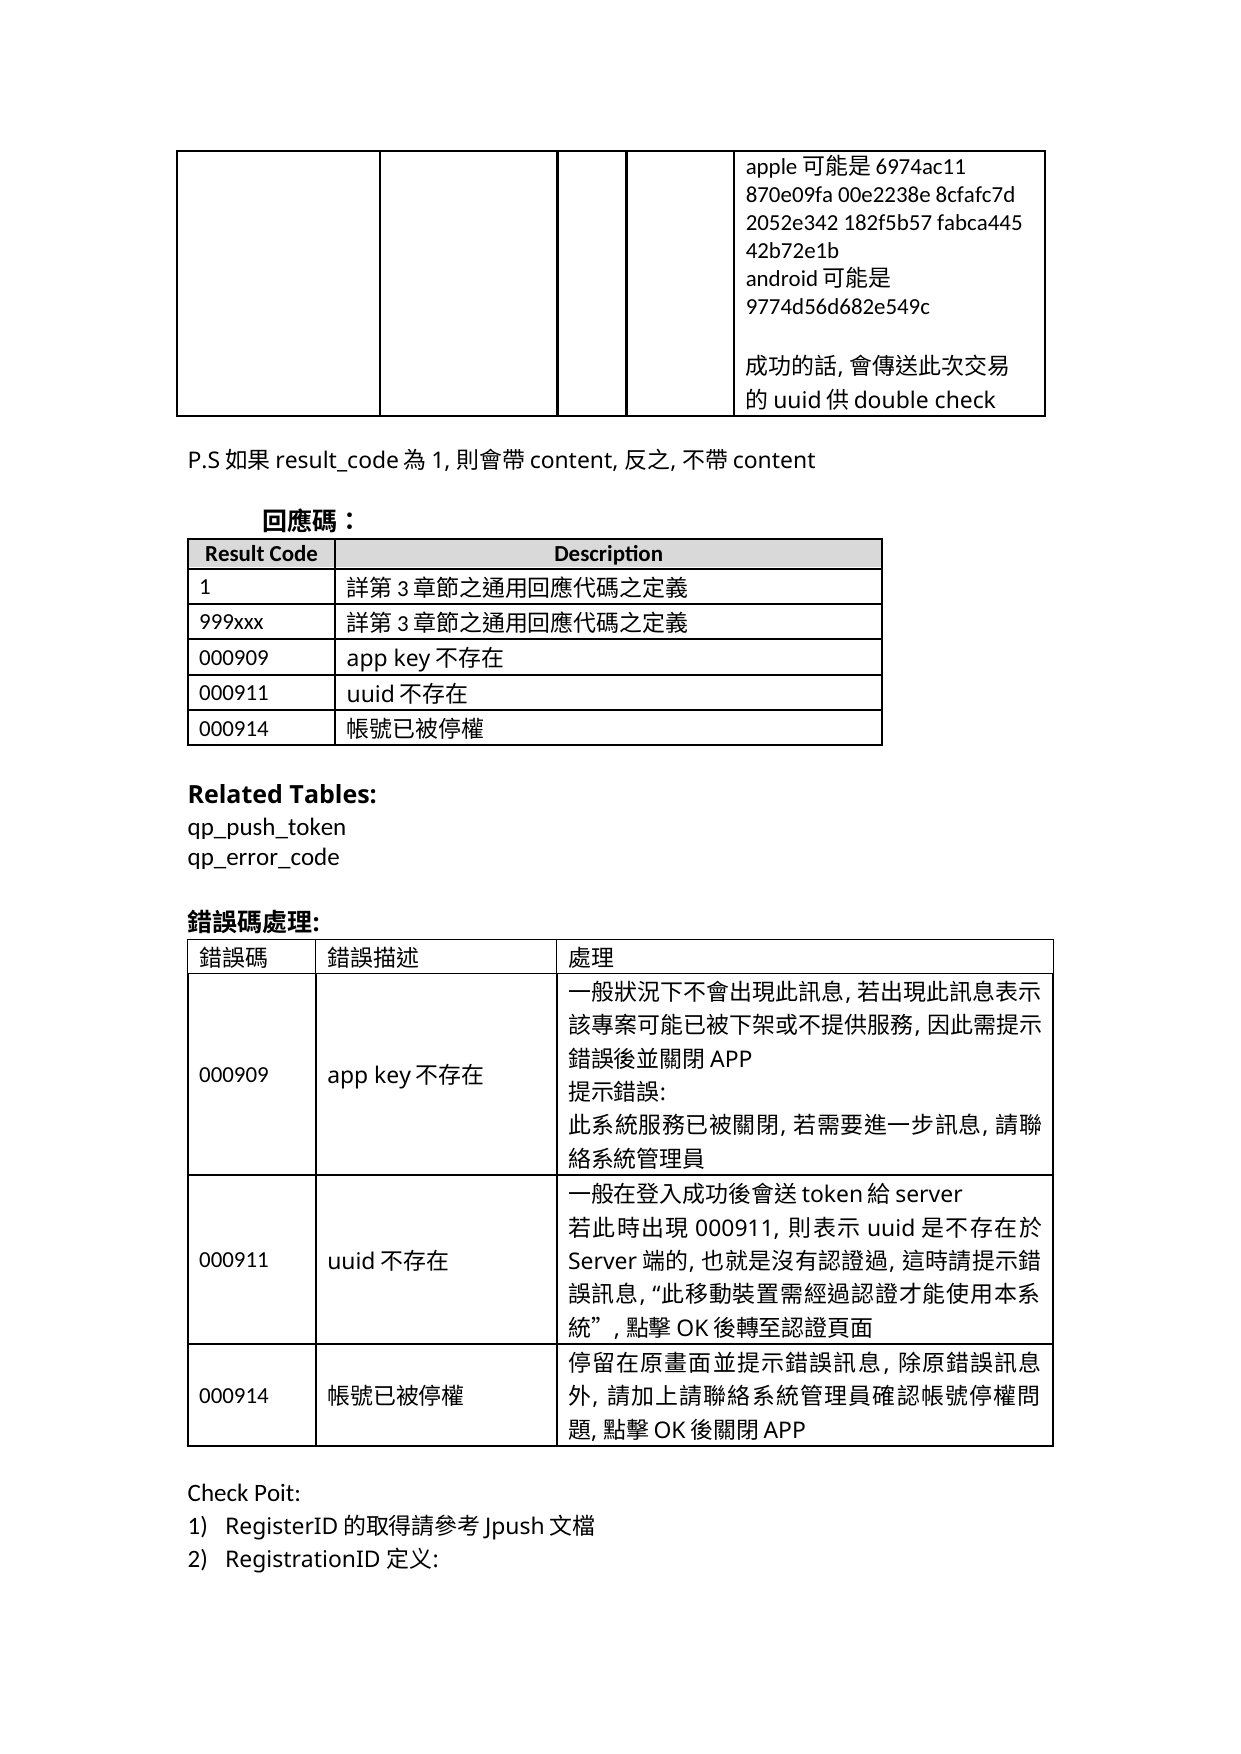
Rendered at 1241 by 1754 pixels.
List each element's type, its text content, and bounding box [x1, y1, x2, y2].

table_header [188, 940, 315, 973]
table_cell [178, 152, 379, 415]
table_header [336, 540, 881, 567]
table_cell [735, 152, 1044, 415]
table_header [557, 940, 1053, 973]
list RegistrationID 定义: [187, 1541, 1053, 1574]
list 回應碼： [187, 501, 1053, 537]
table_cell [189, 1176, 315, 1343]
text qp_error_code [187, 841, 1053, 872]
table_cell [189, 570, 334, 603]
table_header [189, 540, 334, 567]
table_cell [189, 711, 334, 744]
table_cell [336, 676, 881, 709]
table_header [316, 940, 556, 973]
text Related Tables: [187, 777, 1053, 811]
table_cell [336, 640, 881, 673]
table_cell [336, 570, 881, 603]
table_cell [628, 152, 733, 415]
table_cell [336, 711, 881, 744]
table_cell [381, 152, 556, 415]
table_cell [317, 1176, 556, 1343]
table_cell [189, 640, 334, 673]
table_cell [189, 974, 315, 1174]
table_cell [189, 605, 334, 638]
text P.S如果result_code為1, 則會帶content, 反之, 不帶content [187, 442, 1053, 476]
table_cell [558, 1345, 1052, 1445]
text 錯誤碼處理: [187, 902, 1053, 939]
text Check Poit: [187, 1477, 1053, 1508]
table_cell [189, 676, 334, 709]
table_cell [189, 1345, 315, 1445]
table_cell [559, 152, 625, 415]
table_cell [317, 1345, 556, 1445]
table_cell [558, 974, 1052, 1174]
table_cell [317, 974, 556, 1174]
text qp_push_token [187, 811, 1053, 841]
list RegisterID的取得請參考Jpush文檔 [187, 1508, 1053, 1541]
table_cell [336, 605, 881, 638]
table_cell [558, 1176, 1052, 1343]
